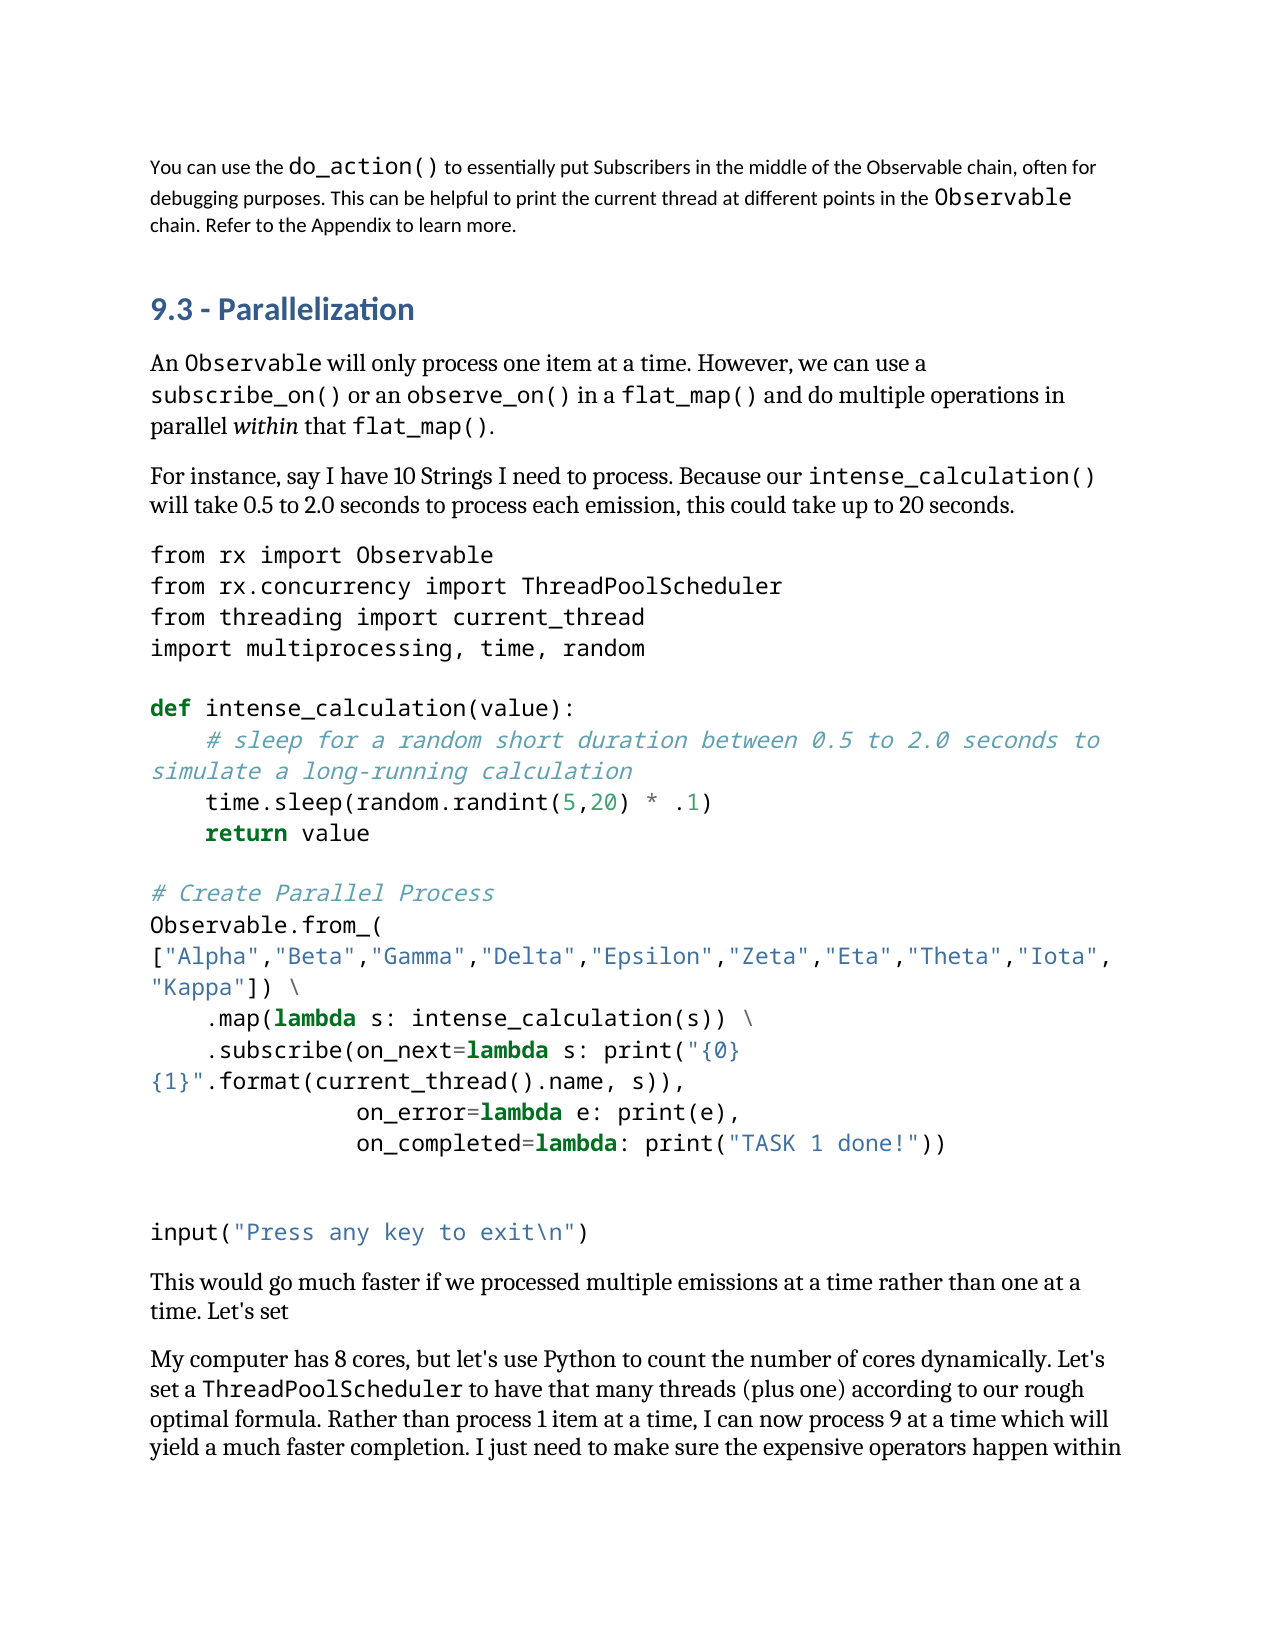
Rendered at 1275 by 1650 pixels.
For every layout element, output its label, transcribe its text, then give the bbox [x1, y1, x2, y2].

subtitle 9.3 - Parallelization [150, 288, 1125, 329]
text For instance, say I have 10 Strings I need to process. Because our intense_calculation() will take 0.5 to 2.0 seconds to process each emission, this could take up to 20 seconds. [150, 460, 1125, 520]
text An Observable will only process one item at a time. However, we can use a subscribe_on() or an observe_on() in a flat_map() and do multiple operations in parallel within that flat_map(). [150, 347, 1125, 441]
text This would go much faster if we processed multiple emissions at a time rather than one at a time. Let's set [150, 1268, 1125, 1326]
